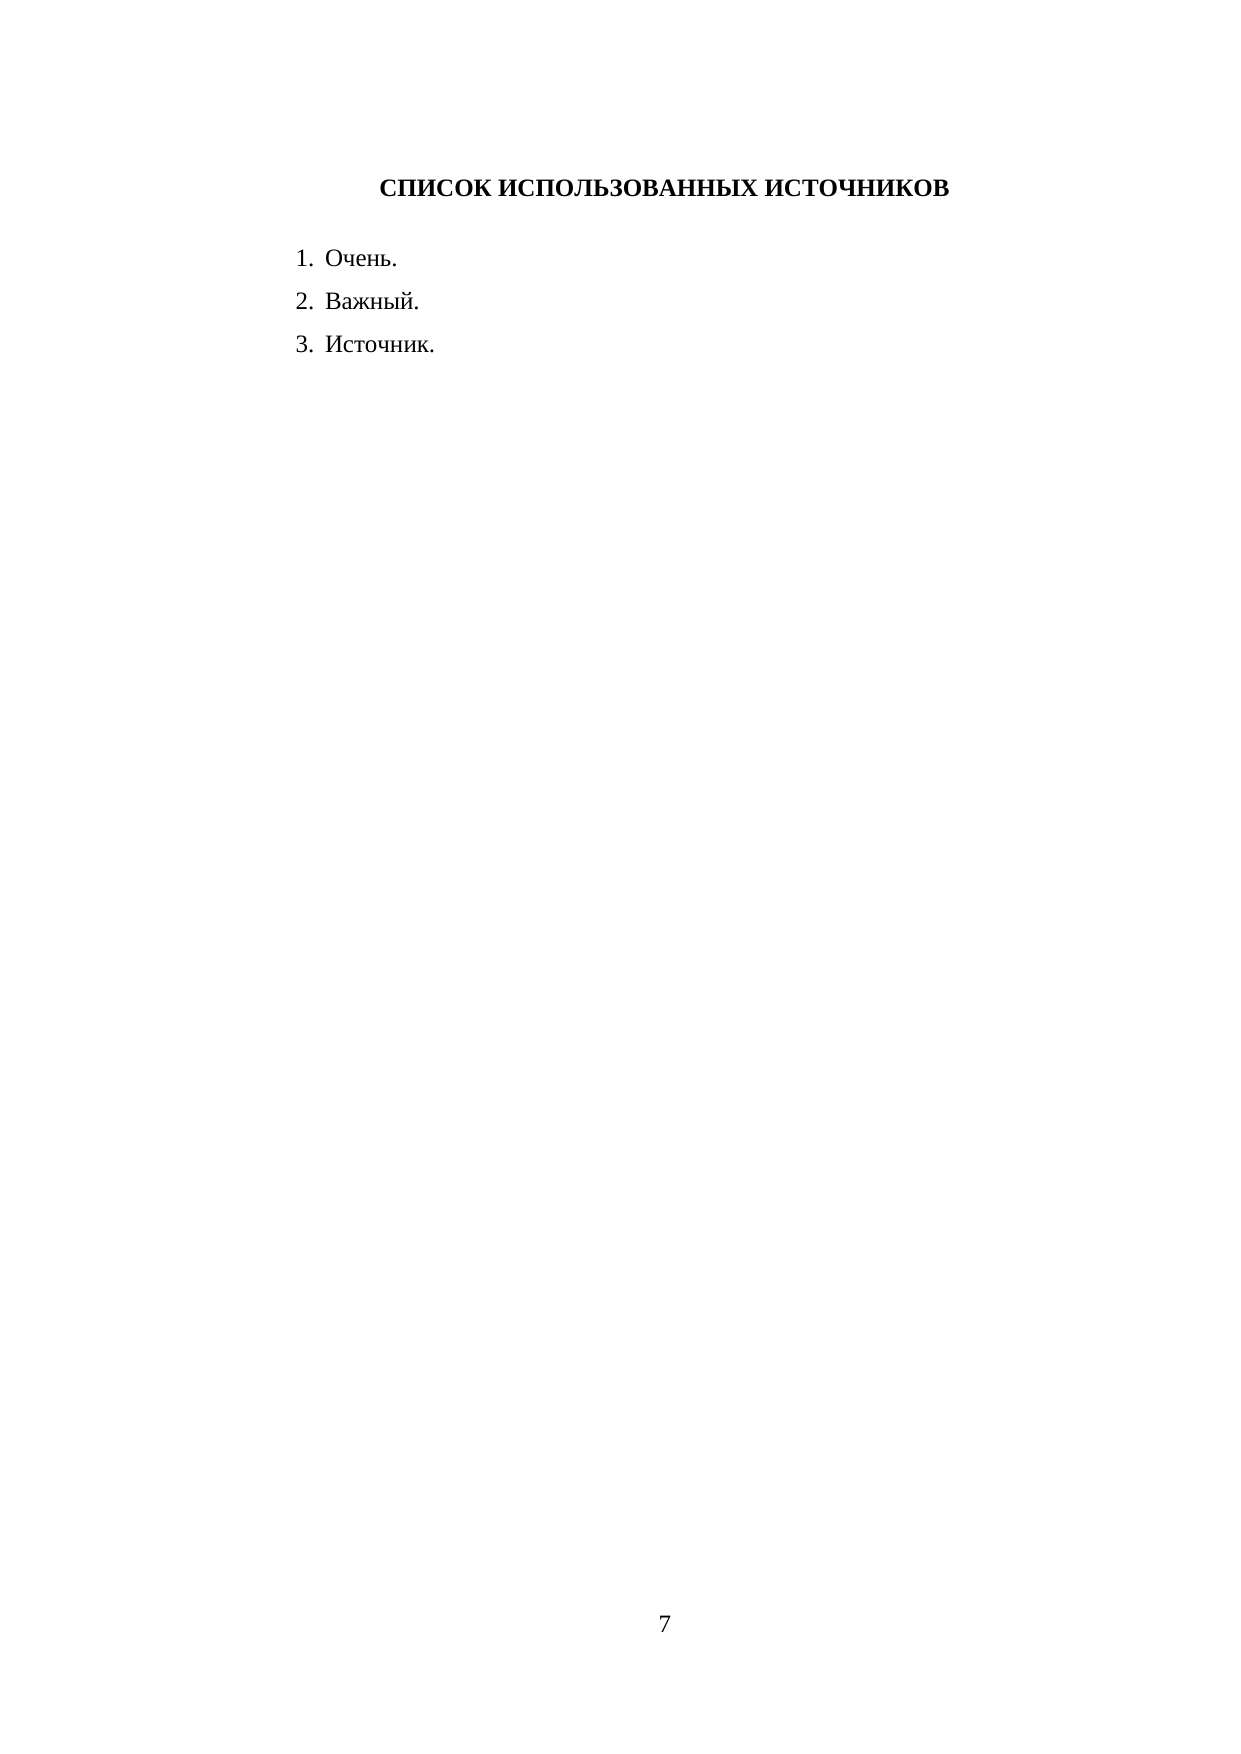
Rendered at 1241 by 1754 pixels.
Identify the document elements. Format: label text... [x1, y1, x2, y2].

text Список использованных источников [236, 173, 1093, 201]
text Важный. [222, 286, 1152, 315]
text Источник. [222, 329, 1152, 358]
text Очень. [222, 243, 1152, 272]
